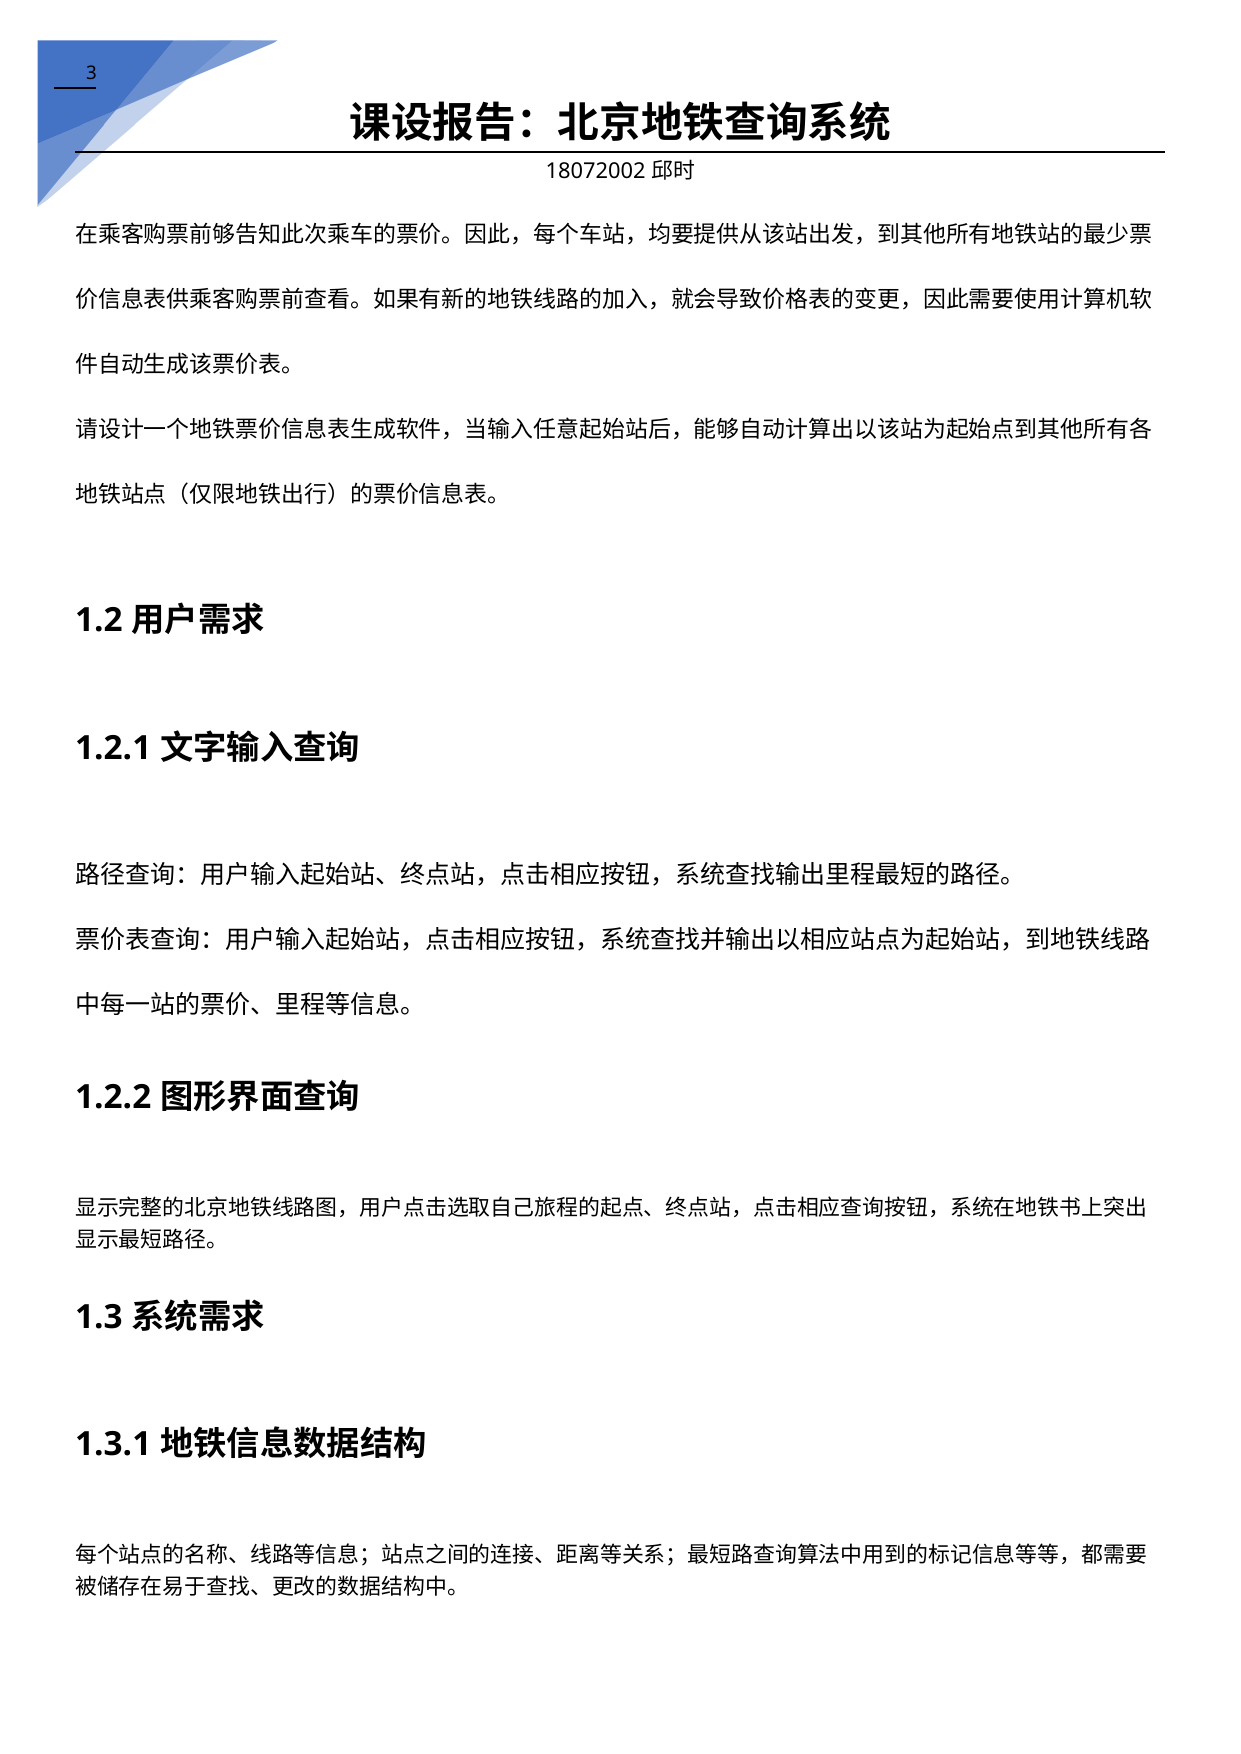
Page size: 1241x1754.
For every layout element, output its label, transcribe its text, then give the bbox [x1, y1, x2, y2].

picture [37, 40, 279, 209]
text 票价表查询：用户输入起始站，点击相应按钮，系统查找并输出以相应站点为起始站，到地铁线路中每一站的票价、里程等信息。 [75, 905, 1165, 1035]
text 请设计一个地铁票价信息表生成软件，当输入任意起始站后，能够自动计算出以该站为起始点到其他所有各地铁站点（仅限地铁出行）的票价信息表。 [75, 395, 1165, 558]
text 每个站点的名称、线路等信息；站点之间的连接、距离等关系；最短路查询算法中用到的标记信息等等，都需要被储存在易于查找、更改的数据结构中。 [75, 1536, 1165, 1601]
subtitle 1.2.2 图形界面查询 [75, 1062, 1165, 1127]
subtitle 1.3 系统需求 [75, 1281, 1165, 1346]
text 显示完整的北京地铁线路图，用户点击选取自己旅程的起点、终点站，点击相应查询按钮，系统在地铁书上突出显示最短路径。 [75, 1189, 1165, 1254]
subtitle 1.3.1 地铁信息数据结构 [75, 1409, 1165, 1474]
text 路径查询：用户输入起始站、终点站，点击相应按钮，系统查找输出里程最短的路径。 [75, 840, 1165, 905]
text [75, 200, 1165, 395]
subtitle 1.2.1 文字输入查询 [75, 712, 1165, 777]
subtitle 1.2 用户需求 [75, 585, 1165, 650]
